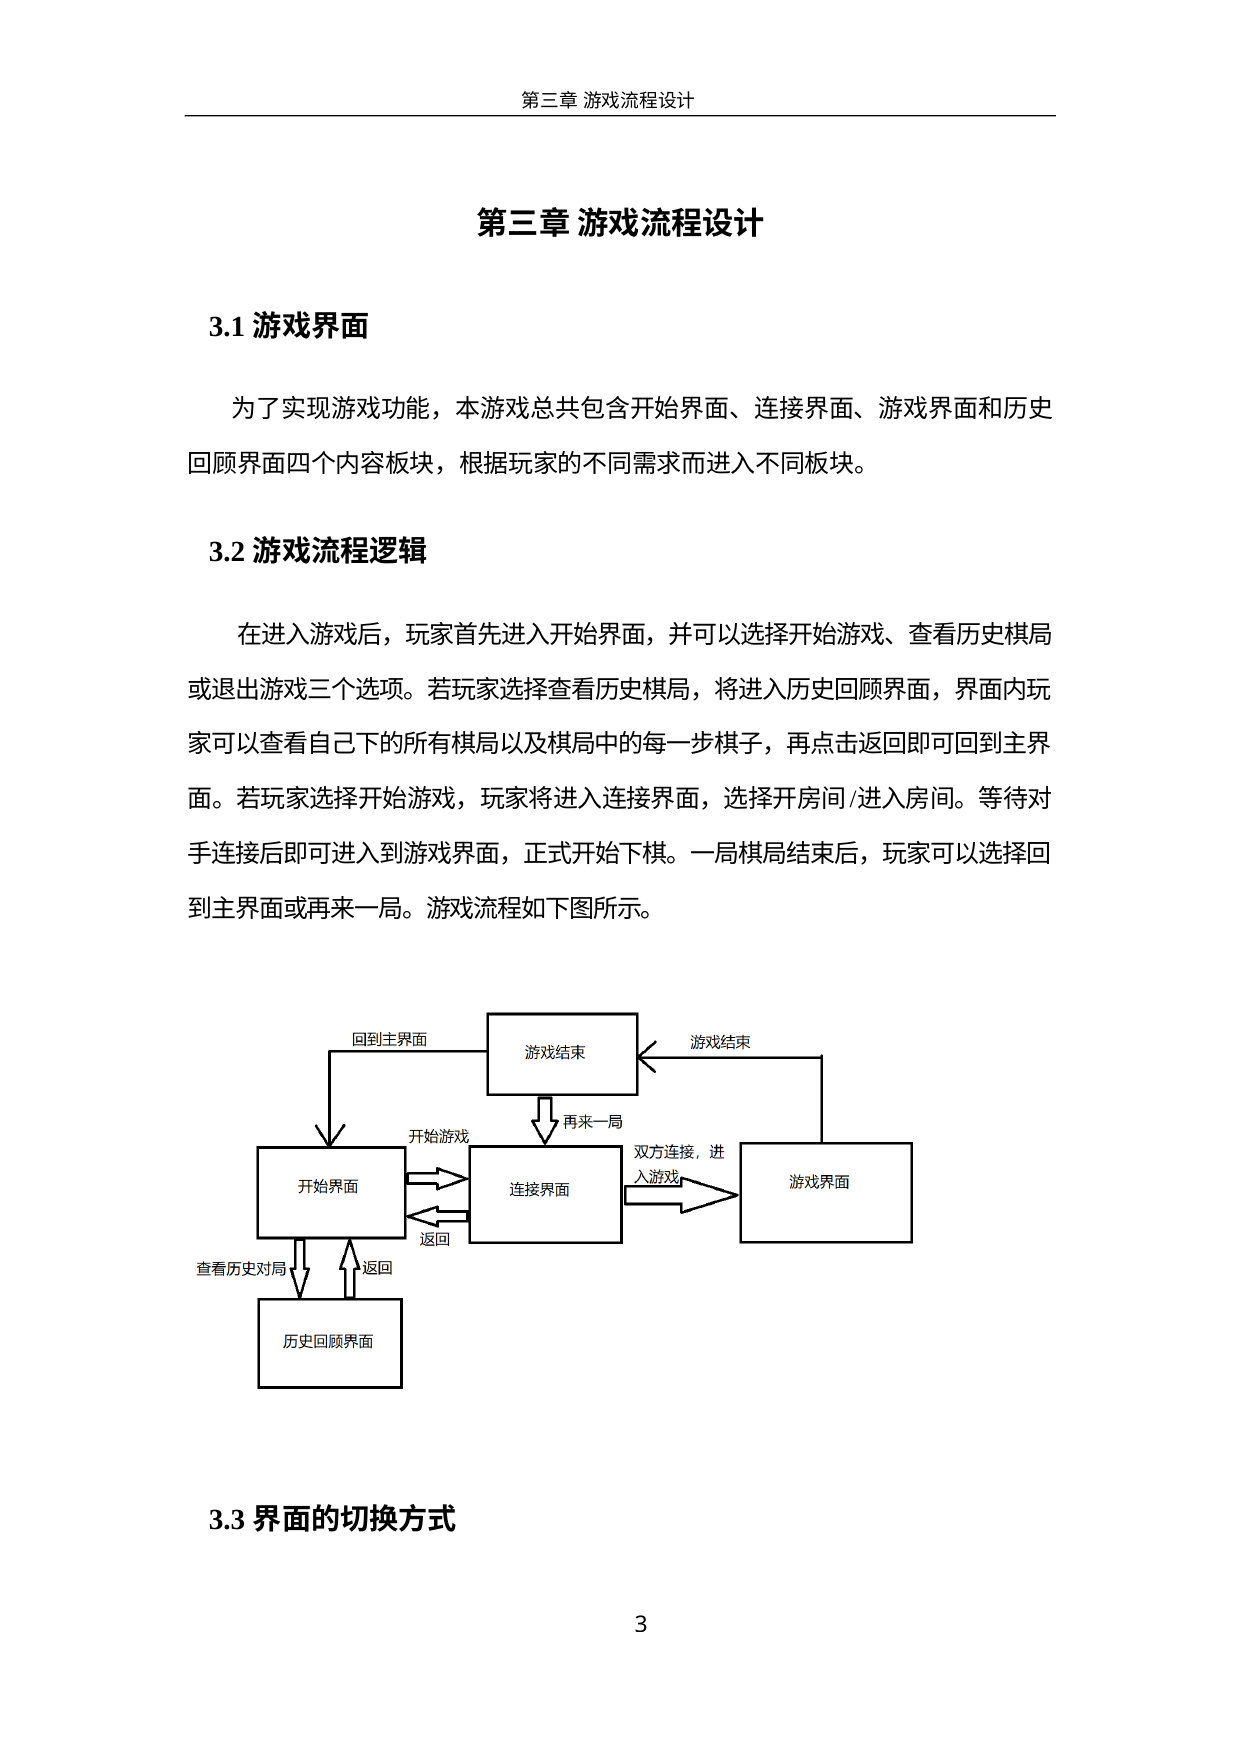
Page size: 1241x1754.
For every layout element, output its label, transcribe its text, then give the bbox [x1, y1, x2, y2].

subtitle 游戏流程逻辑 [208, 527, 1090, 570]
text 为了实现游戏功能，本游戏总共包含开始界面、连接界面、游戏界面和历史回顾界面四个内容板块，根据玩家的不同需求而进入不同板块。 [187, 389, 1053, 480]
picture [175, 986, 965, 1450]
subtitle 第三章 游戏流程设计 [175, 198, 1066, 243]
text 在进入游戏后，玩家首先进入开始界面，并可以选择开始游戏、查看历史棋局或退出游戏三个选项。若玩家选择查看历史棋局，将进入历史回顾界面，界面内玩家可以查看自己下的所有棋局以及棋局中的每一步棋子，再点击返回即可回到主界面。若玩家选择开始游戏，玩家将进入连接界面，选择开房间/进入房间。等待对手连接后即可进入到游戏界面，正式开始下棋。一局棋局结束后，玩家可以选择回到主界面或再来一局。游戏流程如下图所示。 [187, 614, 1053, 924]
subtitle 界面的切换方式 [208, 1496, 1090, 1538]
subtitle 游戏界面 [208, 302, 1090, 344]
